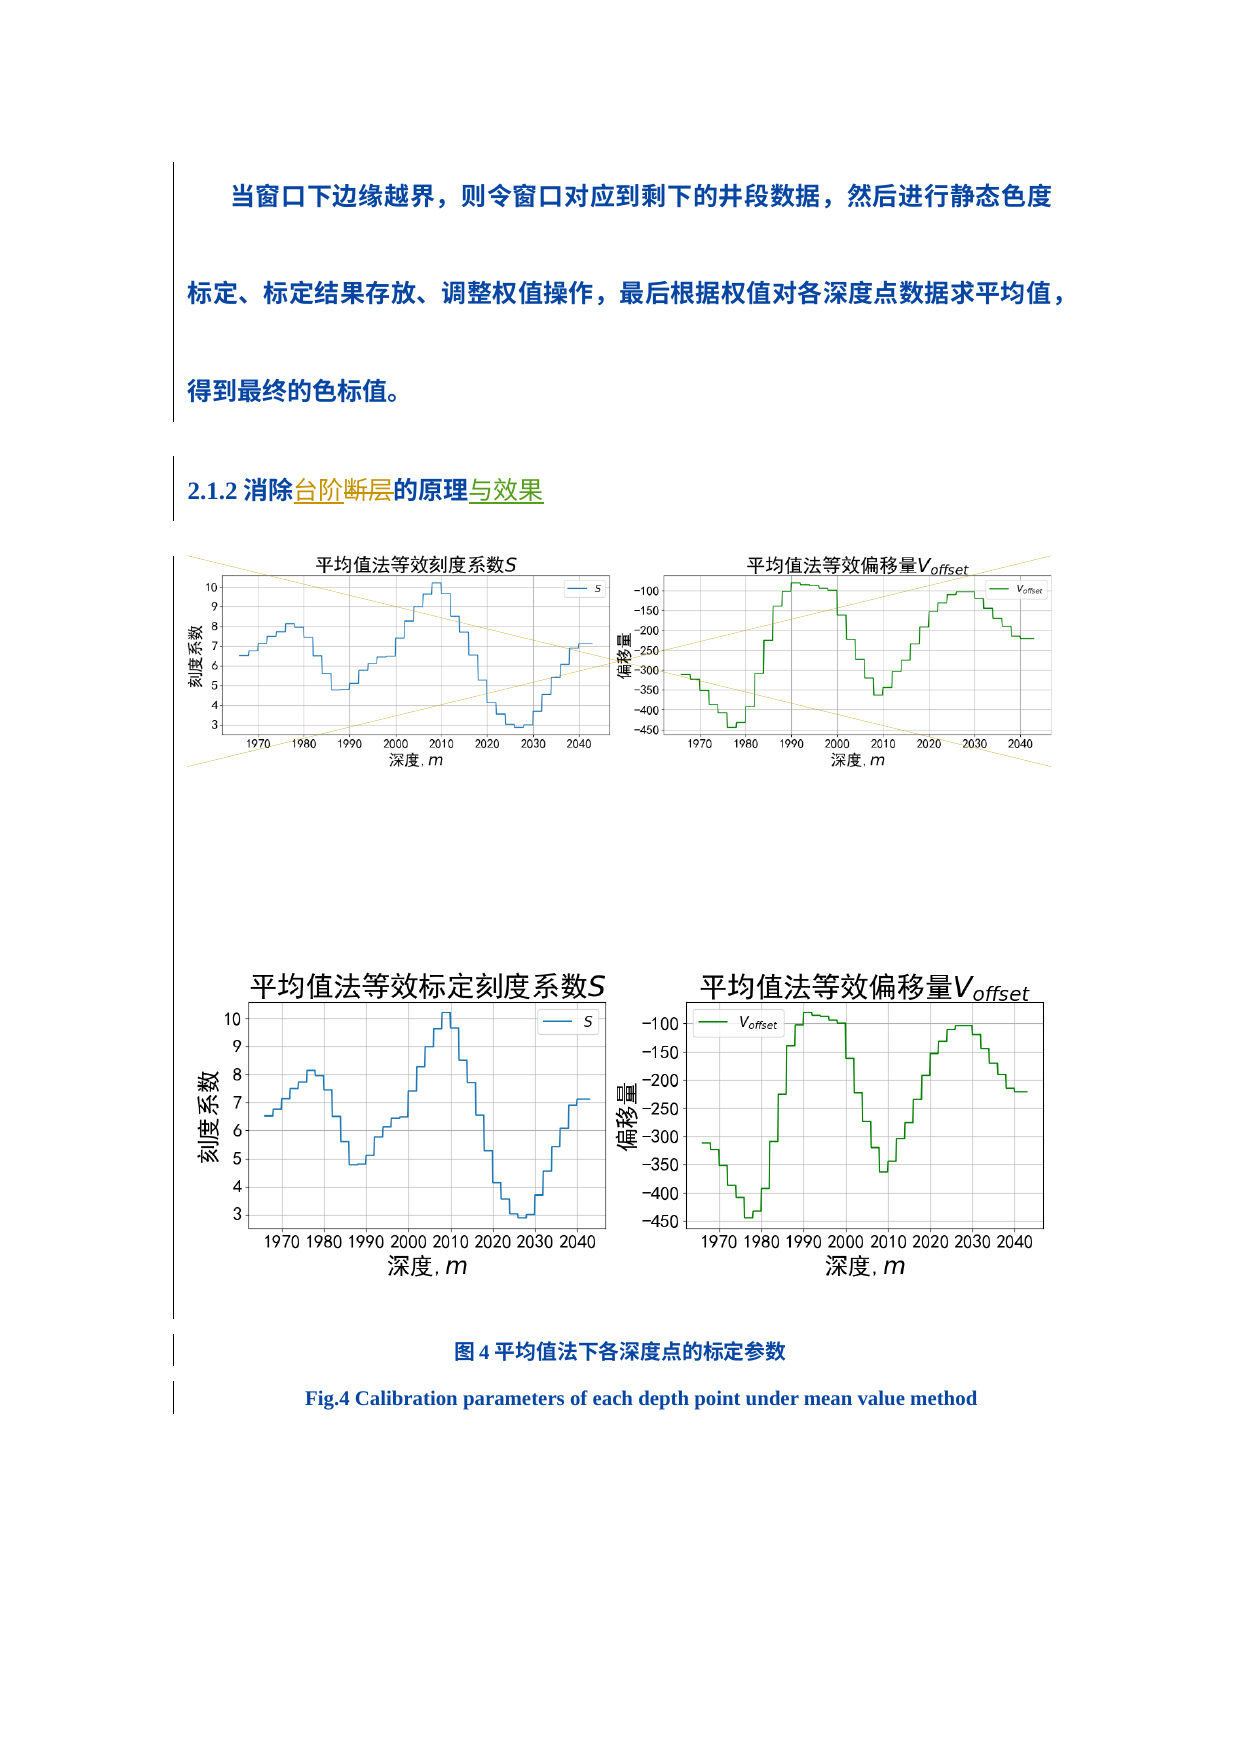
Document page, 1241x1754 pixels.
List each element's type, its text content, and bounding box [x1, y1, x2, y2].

picture [624, 556, 1052, 766]
picture [190, 555, 1049, 660]
picture [191, 662, 1048, 767]
text 图4 平均值法下各深度点的标定参数 [187, 1334, 1053, 1366]
text 当窗口下边缘越界，则令窗口对应到剩下的井段数据，然后进行静态色度标定、标定结果存放、调整权值操作，最后根据权值对各深度点数据求平均值，得到最终的色标值。 [187, 162, 1053, 422]
text Fig.4 Calibration parameters of each depth point under mean value method [187, 1381, 1053, 1414]
picture [187, 556, 615, 766]
subtitle 2.1.2 消除的原理 [187, 456, 1053, 521]
picture [187, 962, 1053, 1288]
